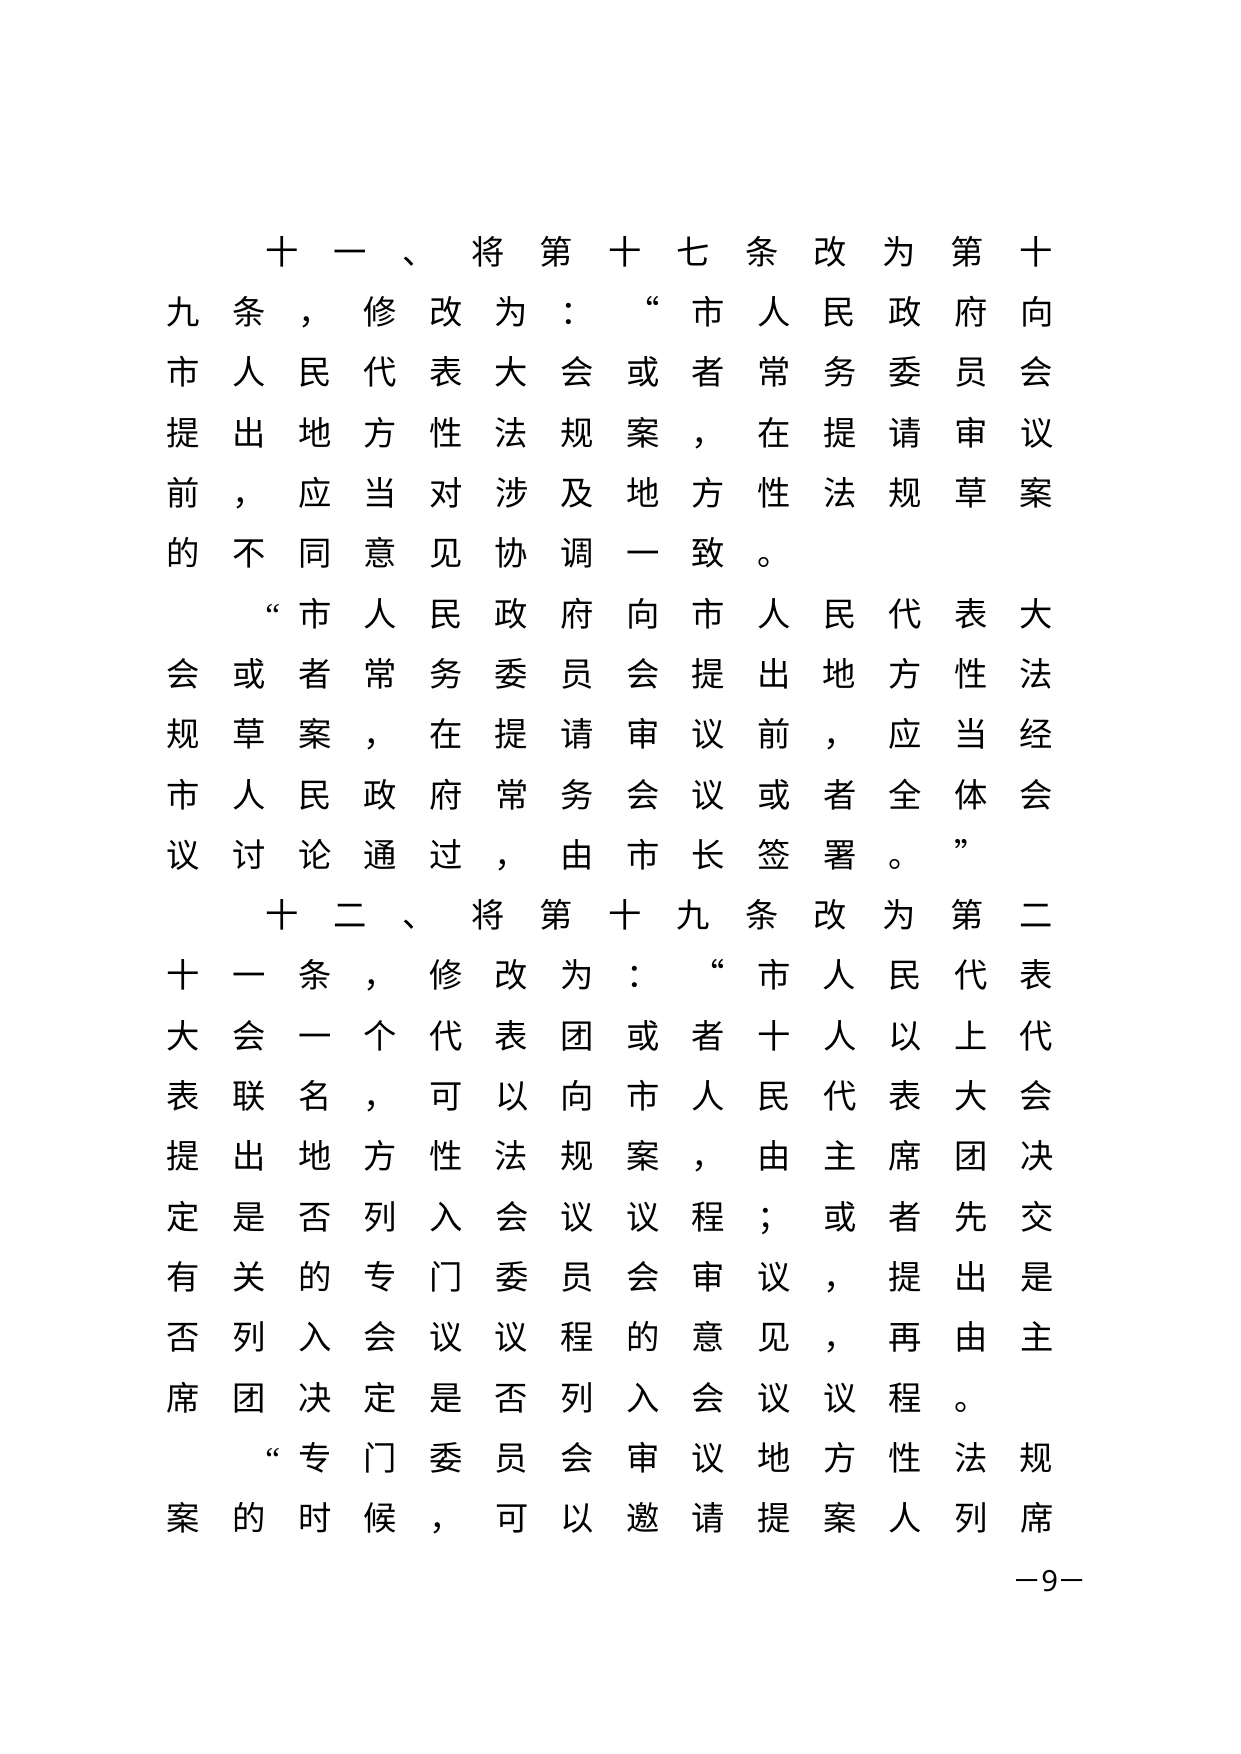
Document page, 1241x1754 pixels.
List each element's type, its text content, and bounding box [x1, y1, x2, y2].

list 十二、将第十九条改为第二十一条，修改为：“市人民代表大会一个代表团或者十人以上代表联名，可以向市人民代表大会提出地方性法规案，由主席团决定是否列入会议议程；或者先交有关的专门委员会审议，提出是否列入会议议程的意见，再由主席团决定是否列入会议议程。 [167, 883, 1085, 1426]
list 十一、将第十七条改为第十九条，修改为：“市人民政府向市人民代表大会或者常务委员会提出地方性法规案，在提请审议前，应当对涉及地方性法规草案的不同意见协调一致。 [167, 219, 1085, 581]
list “市人民政府向市人民代表大会或者常务委员会提出地方性法规草案，在提请审议前，应当经市人民政府常务会议或者全体会议讨论通过，由市长签署。” [167, 581, 1085, 883]
list “专门委员会审议地方性法规案的时候，可以邀请提案人列席会议，发表意见。” [167, 1426, 1085, 1546]
